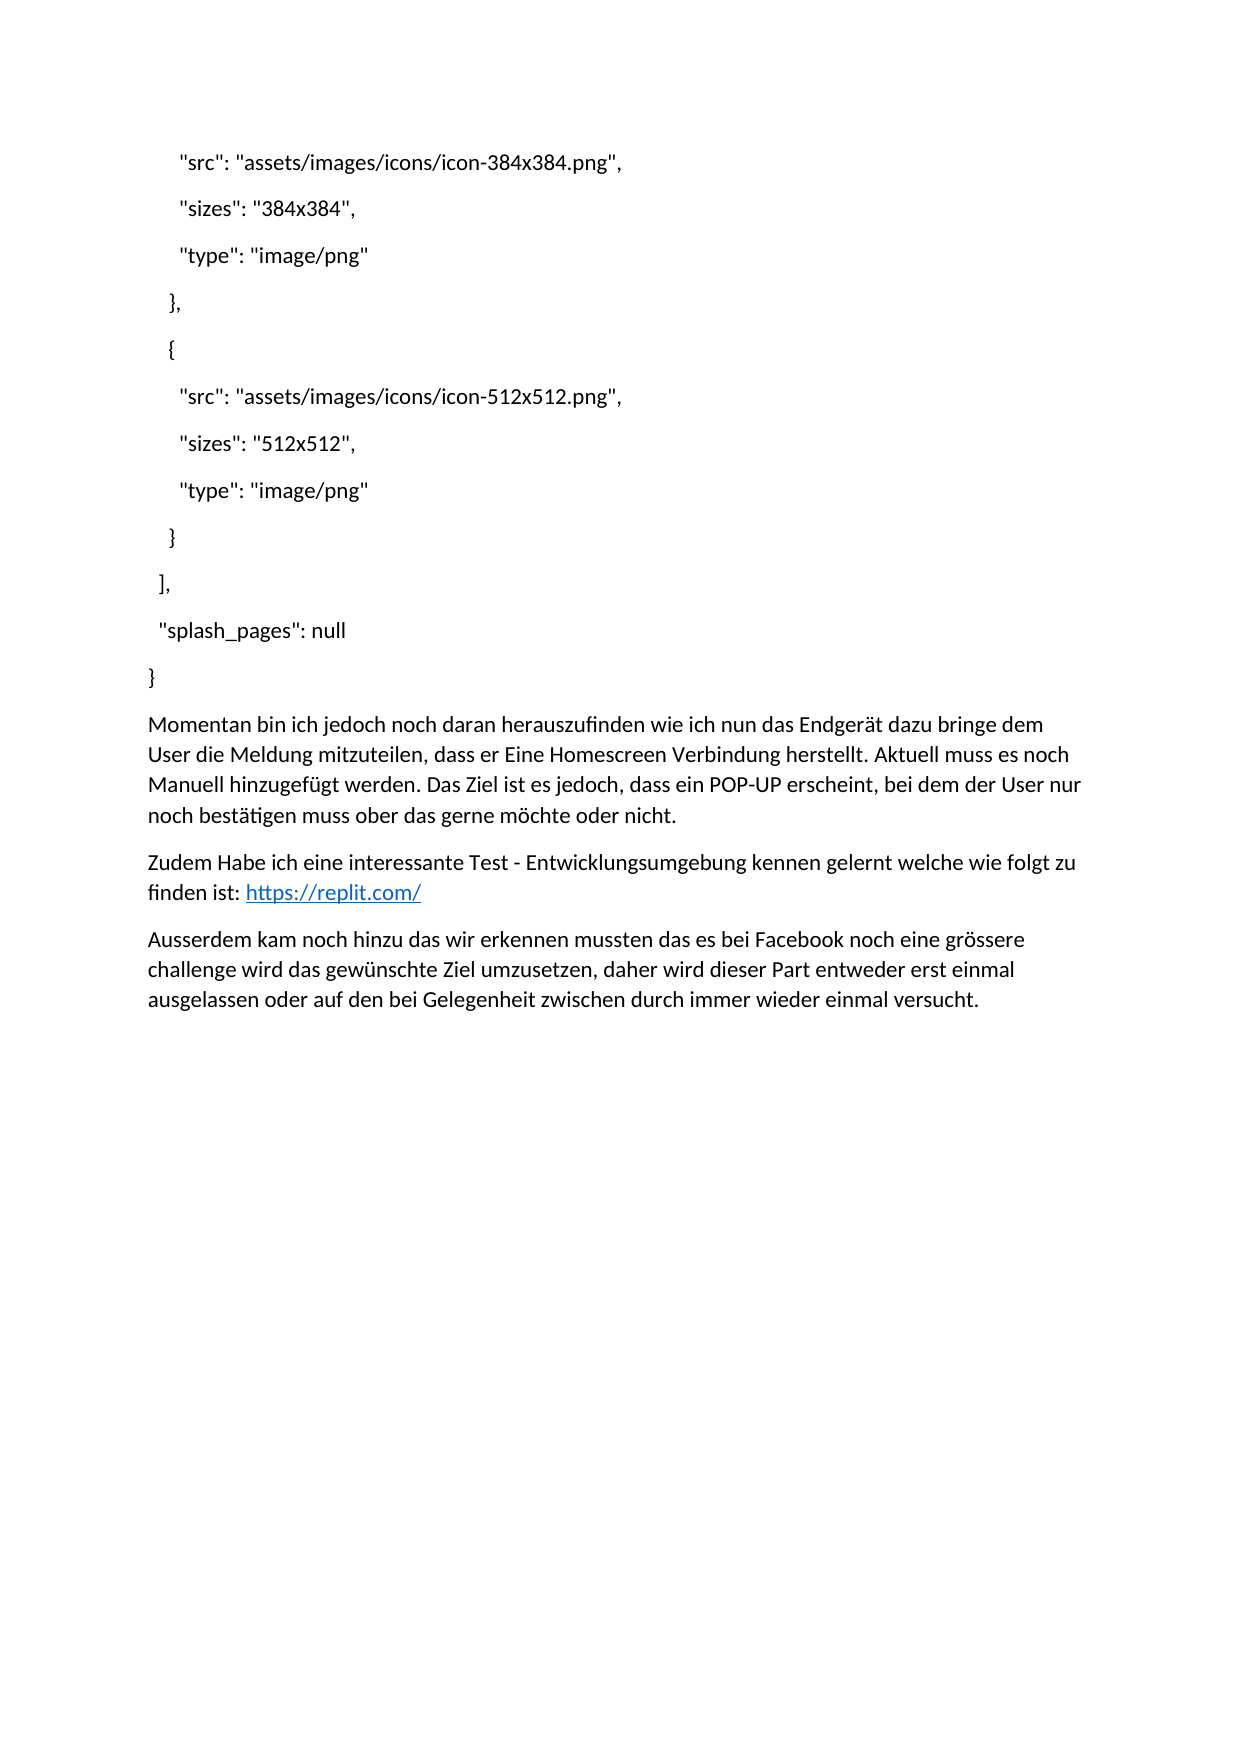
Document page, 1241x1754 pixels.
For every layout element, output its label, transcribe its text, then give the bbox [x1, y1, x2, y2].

text } [148, 523, 1093, 551]
text "type": "image/png" [148, 476, 1093, 504]
text "splash_pages": null [148, 616, 1093, 644]
text ], [148, 569, 1093, 597]
text Ausserdem kam noch hinzu das wir erkennen mussten das es bei Facebook noch eine grössere challenge wird das gewünschte Ziel umzusetzen, daher wird dieser Part entweder erst einmal ausgelassen oder auf den bei Gelegenheit zwischen durch immer wieder einmal versucht. [148, 925, 1093, 1013]
text "sizes": "512x512", [148, 429, 1093, 457]
text "sizes": "384x384", [148, 194, 1093, 222]
text "src": "assets/images/icons/icon-512x512.png", [148, 382, 1093, 410]
text } [148, 663, 1093, 691]
text }, [148, 288, 1093, 316]
text "src": "assets/images/icons/icon-384x384.png", [148, 148, 1093, 176]
text "type": "image/png" [148, 241, 1093, 269]
text Momentan bin ich jedoch noch daran herauszufinden wie ich nun das Endgerät dazu bringe dem User die Meldung mitzuteilen, dass er Eine Homescreen Verbindung herstellt. Aktuell muss es noch Manuell hinzugefügt werden. Das Ziel ist es jedoch, dass ein POP-UP erscheint, bei dem der User nur noch bestätigen muss ober das gerne möchte oder nicht. [148, 710, 1093, 829]
text Zudem Habe ich eine interessante Test - Entwicklungsumgebung kennen gelernt welche wie folgt zu finden ist: https://replit.com/ [148, 848, 1093, 906]
text { [148, 335, 1093, 363]
